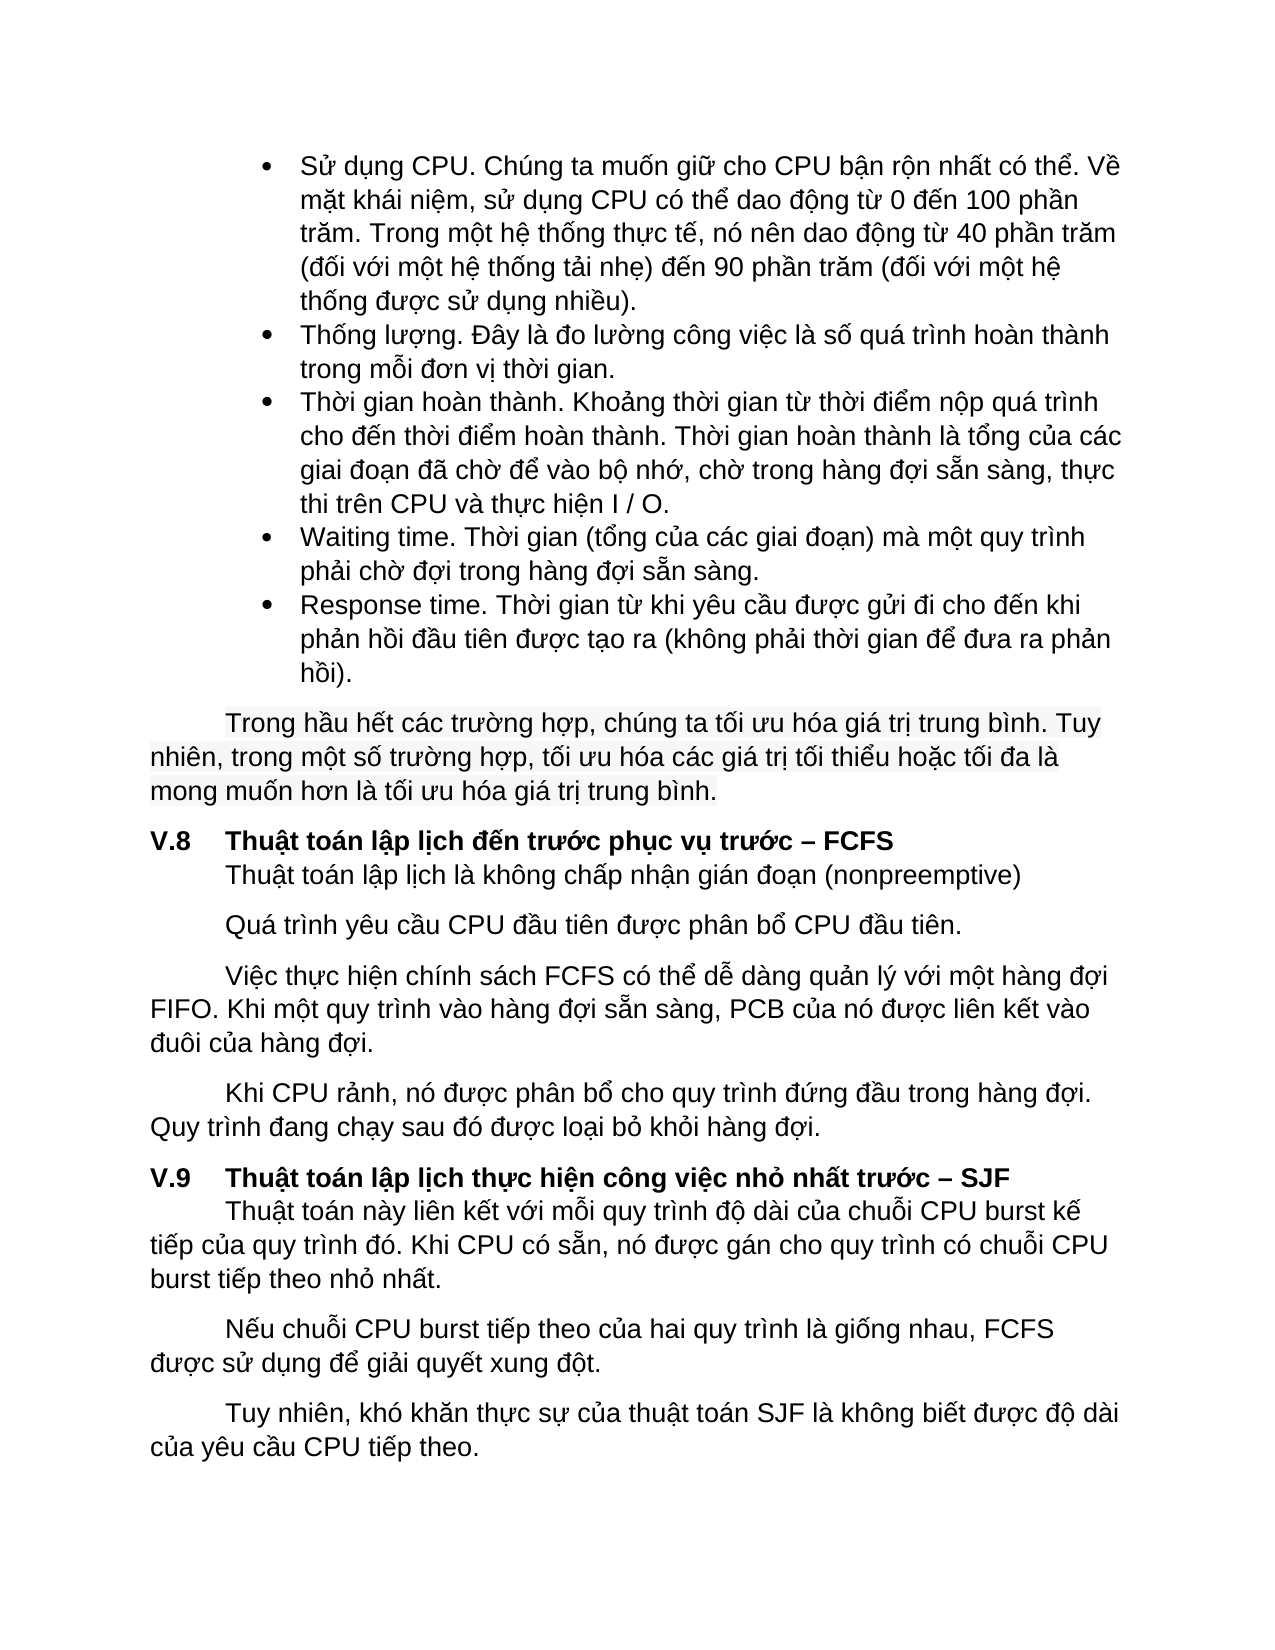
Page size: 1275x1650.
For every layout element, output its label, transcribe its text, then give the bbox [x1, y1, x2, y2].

subtitle Thuật toán lập lịch thực hiện công việc nhỏ nhất trước – SJF [150, 1162, 1125, 1193]
list Thống lượng. Đây là đo lường công việc là số quá trình hoàn thành trong mỗi đơn vị thời gian. [262, 319, 1125, 384]
list Waiting time. Thời gian (tổng của các giai đoạn) mà một quy trình phải chờ đợi trong hàng đợi sẵn sàng. [262, 521, 1125, 586]
list Sử dụng CPU. Chúng ta muốn giữ cho CPU bận rộn nhất có thể. Về mặt khái niệm, sử dụng CPU có thể dao động từ 0 đến 100 phần trăm. Trong một hệ thống thực tế, nó nên dao động từ 40 phần trăm (đối với một hệ thống tải nhẹ) đến 90 phần trăm (đối với một hệ thống được sử dụng nhiều). [262, 150, 1125, 316]
text Nếu chuỗi CPU burst tiếp theo của hai quy trình là giống nhau, FCFS được sử dụng để giải quyết xung đột. [150, 1313, 1125, 1378]
text Khi CPU rảnh, nó được phân bổ cho quy trình đứng đầu trong hàng đợi. Quy trình đang chạy sau đó được loại bỏ khỏi hàng đợi. [150, 1077, 1125, 1142]
text Việc thực hiện chính sách FCFS có thể dễ dàng quản lý với một hàng đợi FIFO. Khi một quy trình vào hàng đợi sẵn sàng, PCB của nó được liên kết vào đuôi của hàng đợi. [150, 959, 1125, 1058]
subtitle Thuật toán lập lịch đến trước phục vụ trước – FCFS [150, 825, 1125, 856]
text Quá trình yêu cầu CPU đầu tiên được phân bổ CPU đầu tiên. [150, 909, 1125, 940]
list Thời gian hoàn thành. Khoảng thời gian từ thời điểm nộp quá trình cho đến thời điểm hoàn thành. Thời gian hoàn thành là tổng của các giai đoạn đã chờ để vào bộ nhớ, chờ trong hàng đợi sẵn sàng, thực thi trên CPU và thực hiện I / O. [262, 386, 1125, 519]
text Thuật toán này liên kết với mỗi quy trình độ dài của chuỗi CPU burst kế tiếp của quy trình đó. Khi CPU có sẵn, nó được gán cho quy trình có chuỗi CPU burst tiếp theo nhỏ nhất. [150, 1195, 1125, 1294]
list Response time. Thời gian từ khi yêu cầu được gửi đi cho đến khi phản hồi đầu tiên được tạo ra (không phải thời gian để đưa ra phản hồi). [262, 589, 1125, 688]
text Trong hầu hết các trường hợp, chúng ta tối ưu hóa giá trị trung bình. Tuy nhiên, trong một số trường hợp, tối ưu hóa các giá trị tối thiểu hoặc tối đa là mong muốn hơn là tối ưu hóa giá trị trung bình. [150, 707, 1125, 806]
text Thuật toán lập lịch là không chấp nhận gián đoạn (nonpreemptive) [150, 859, 1125, 890]
text Tuy nhiên, khó khăn thực sự của thuật toán SJF là không biết được độ dài của yêu cầu CPU tiếp theo. [150, 1397, 1125, 1462]
